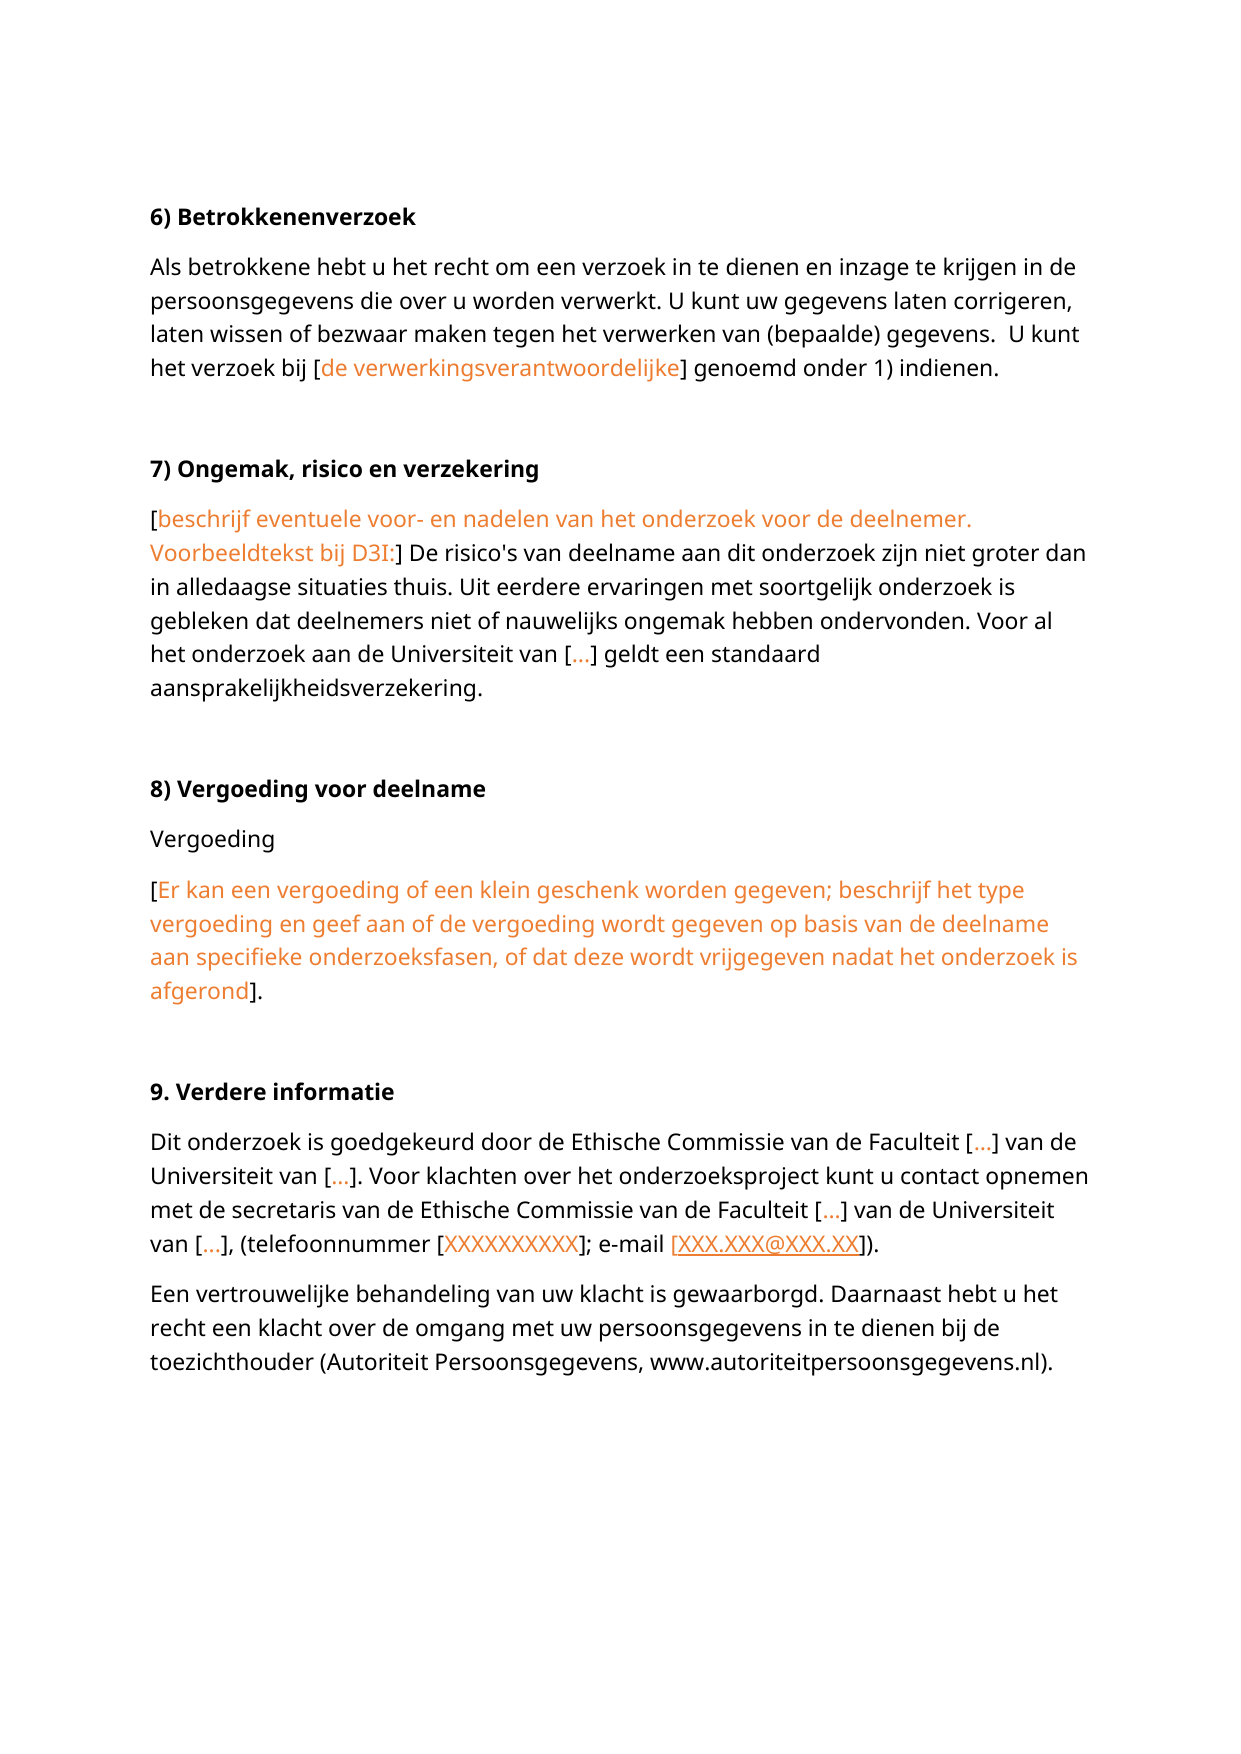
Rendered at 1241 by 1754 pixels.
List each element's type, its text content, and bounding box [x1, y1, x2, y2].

text Dit onderzoek is goedgekeurd door de Ethische Commissie van de Faculteit […] van de Universiteit van […]. Voor klachten over het onderzoeksproject kunt u contact opnemen met de secretaris van de Ethische Commissie van de Faculteit […] van de Universiteit van [...], (telefoonnummer [XXXXXXXXXX]; e-mail [XXX.XXX@XXX.XX]). [150, 1126, 1090, 1259]
text 9. Verdere informatie [150, 1076, 1090, 1107]
text Vergoeding [150, 823, 1090, 854]
text 7) Ongemak, risico en verzekering [150, 453, 1090, 484]
text Als betrokkene hebt u het recht om een verzoek in te dienen en inzage te krijgen in de persoonsgegevens die over u worden verwerkt. U kunt uw gegevens laten corrigeren, laten wissen of bezwaar maken tegen het verwerken van (bepaalde) gegevens. U kunt het verzoek bij [de verwerkingsverantwoordelijke] genoemd onder 1) indienen. [150, 251, 1090, 383]
text 8) Vergoeding voor deelname [150, 773, 1090, 804]
text [Er kan een vergoeding of een klein geschenk worden gegeven; beschrijf het type vergoeding en geef aan of de vergoeding wordt gegeven op basis van de deelname aan specifieke onderzoeksfasen, of dat deze wordt vrijgegeven nadat het onderzoek is afgerond]. [150, 874, 1090, 1006]
text Een vertrouwelijke behandeling van uw klacht is gewaarborgd. Daarnaast hebt u het recht een klacht over de omgang met uw persoonsgegevens in te dienen bij de toezichthouder (Autoriteit Persoonsgegevens, www.autoriteitpersoonsgegevens.nl). [150, 1278, 1090, 1377]
text [beschrijf eventuele voor- en nadelen van het onderzoek voor de deelnemer. Voorbeeldtekst bij D3I:] De risico's van deelname aan dit onderzoek zijn niet groter dan in alledaagse situaties thuis. Uit eerdere ervaringen met soortgelijk onderzoek is gebleken dat deelnemers niet of nauwelijks ongemak hebben ondervonden. Voor al het onderzoek aan de Universiteit van [...] geldt een standaard aansprakelijkheidsverzekering. [150, 503, 1090, 703]
text 6) Betrokkenenverzoek [150, 200, 1090, 232]
